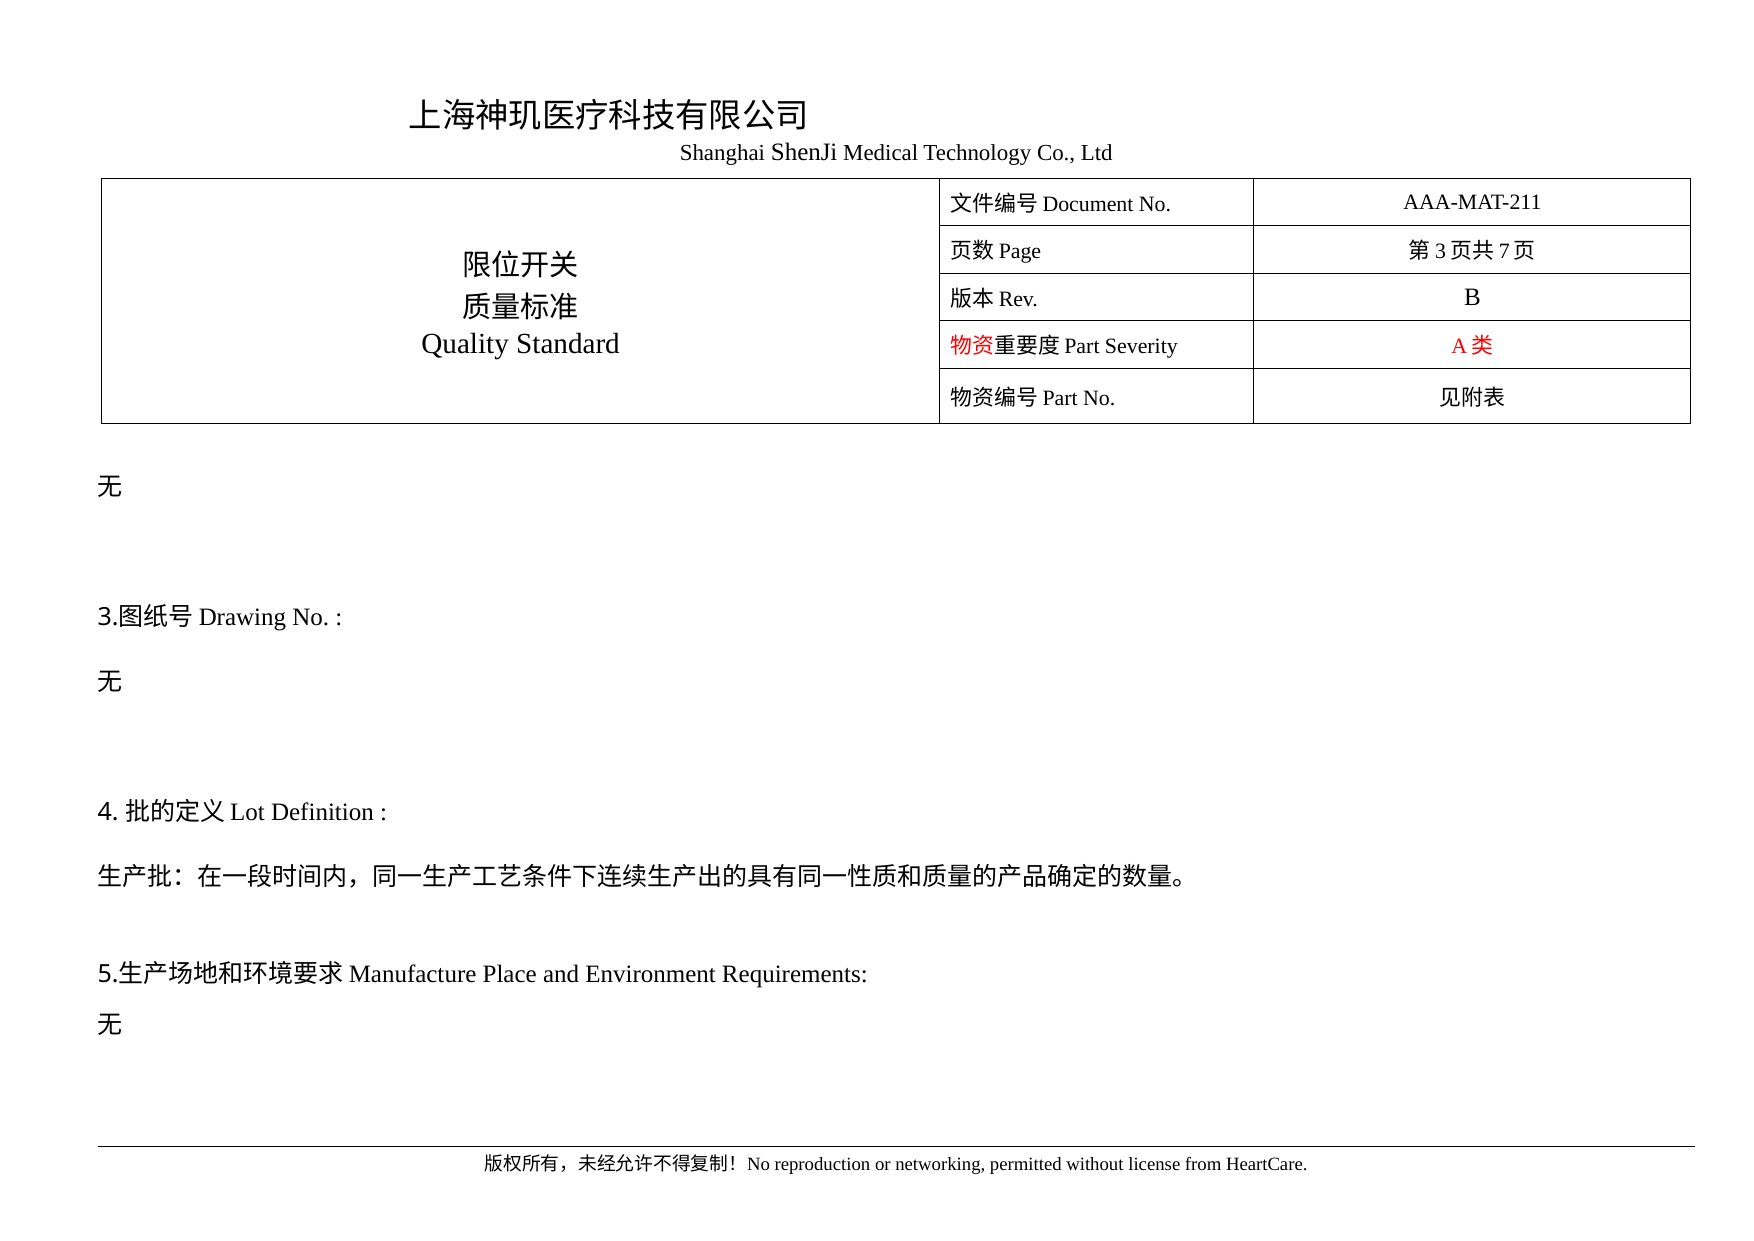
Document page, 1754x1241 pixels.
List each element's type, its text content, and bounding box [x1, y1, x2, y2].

text 4. 批的定义Lot Definition : [97, 777, 1711, 842]
text 生产批：在一段时间内，同一生产工艺条件下连续生产出的具有同一性质和质量的产品确定的数量。 [97, 842, 1693, 907]
text 无 [97, 647, 1711, 712]
text 无 [97, 452, 1695, 517]
text 无 [97, 1004, 1695, 1041]
text 5.生产场地和环境要求Manufacture Place and Environment Requirements: [97, 939, 1681, 1004]
text 3.图纸号Drawing No. : [97, 582, 1695, 647]
